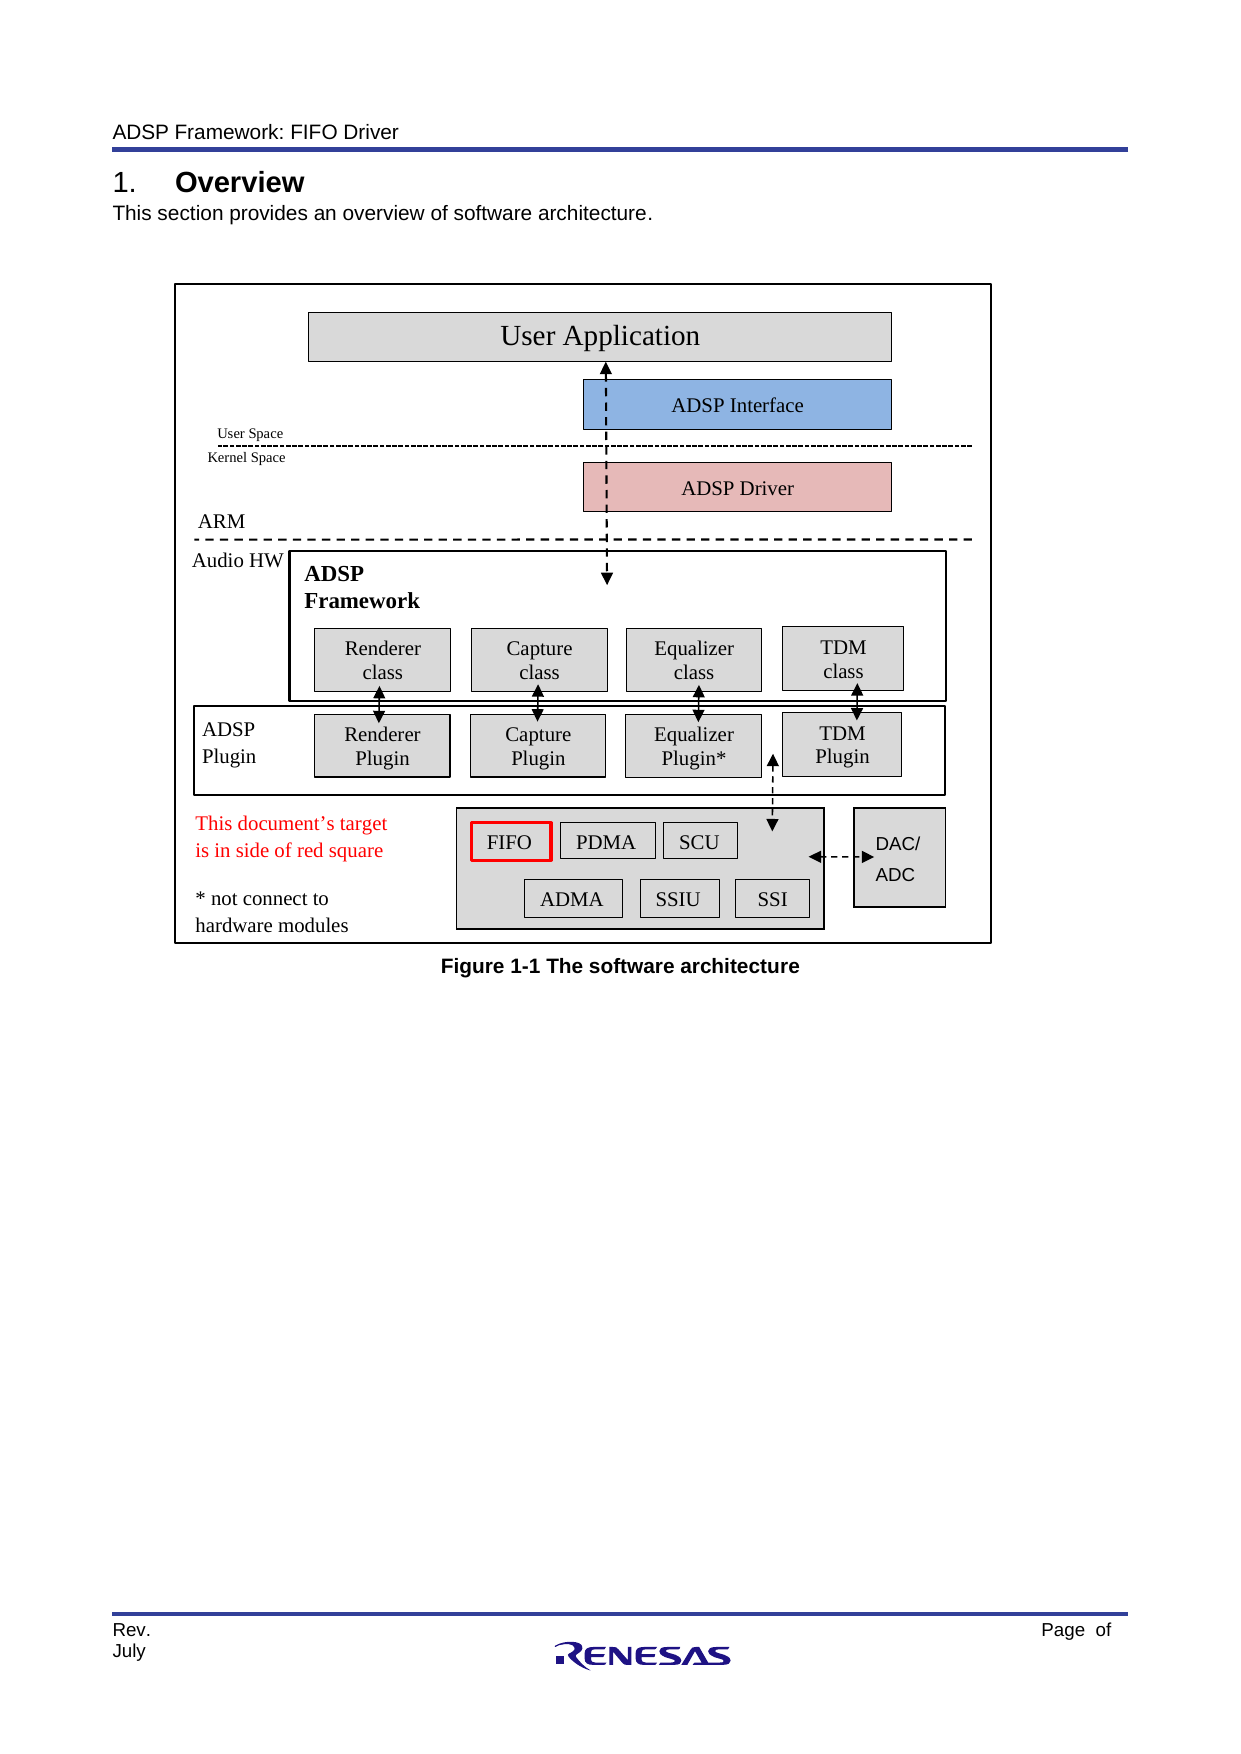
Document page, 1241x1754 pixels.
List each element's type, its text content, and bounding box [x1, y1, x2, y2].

subtitle Overview [112, 165, 1128, 199]
text Figure 1-1 The software architecture [112, 954, 1128, 978]
text This section provides an overview of software architecture. [112, 199, 1128, 226]
